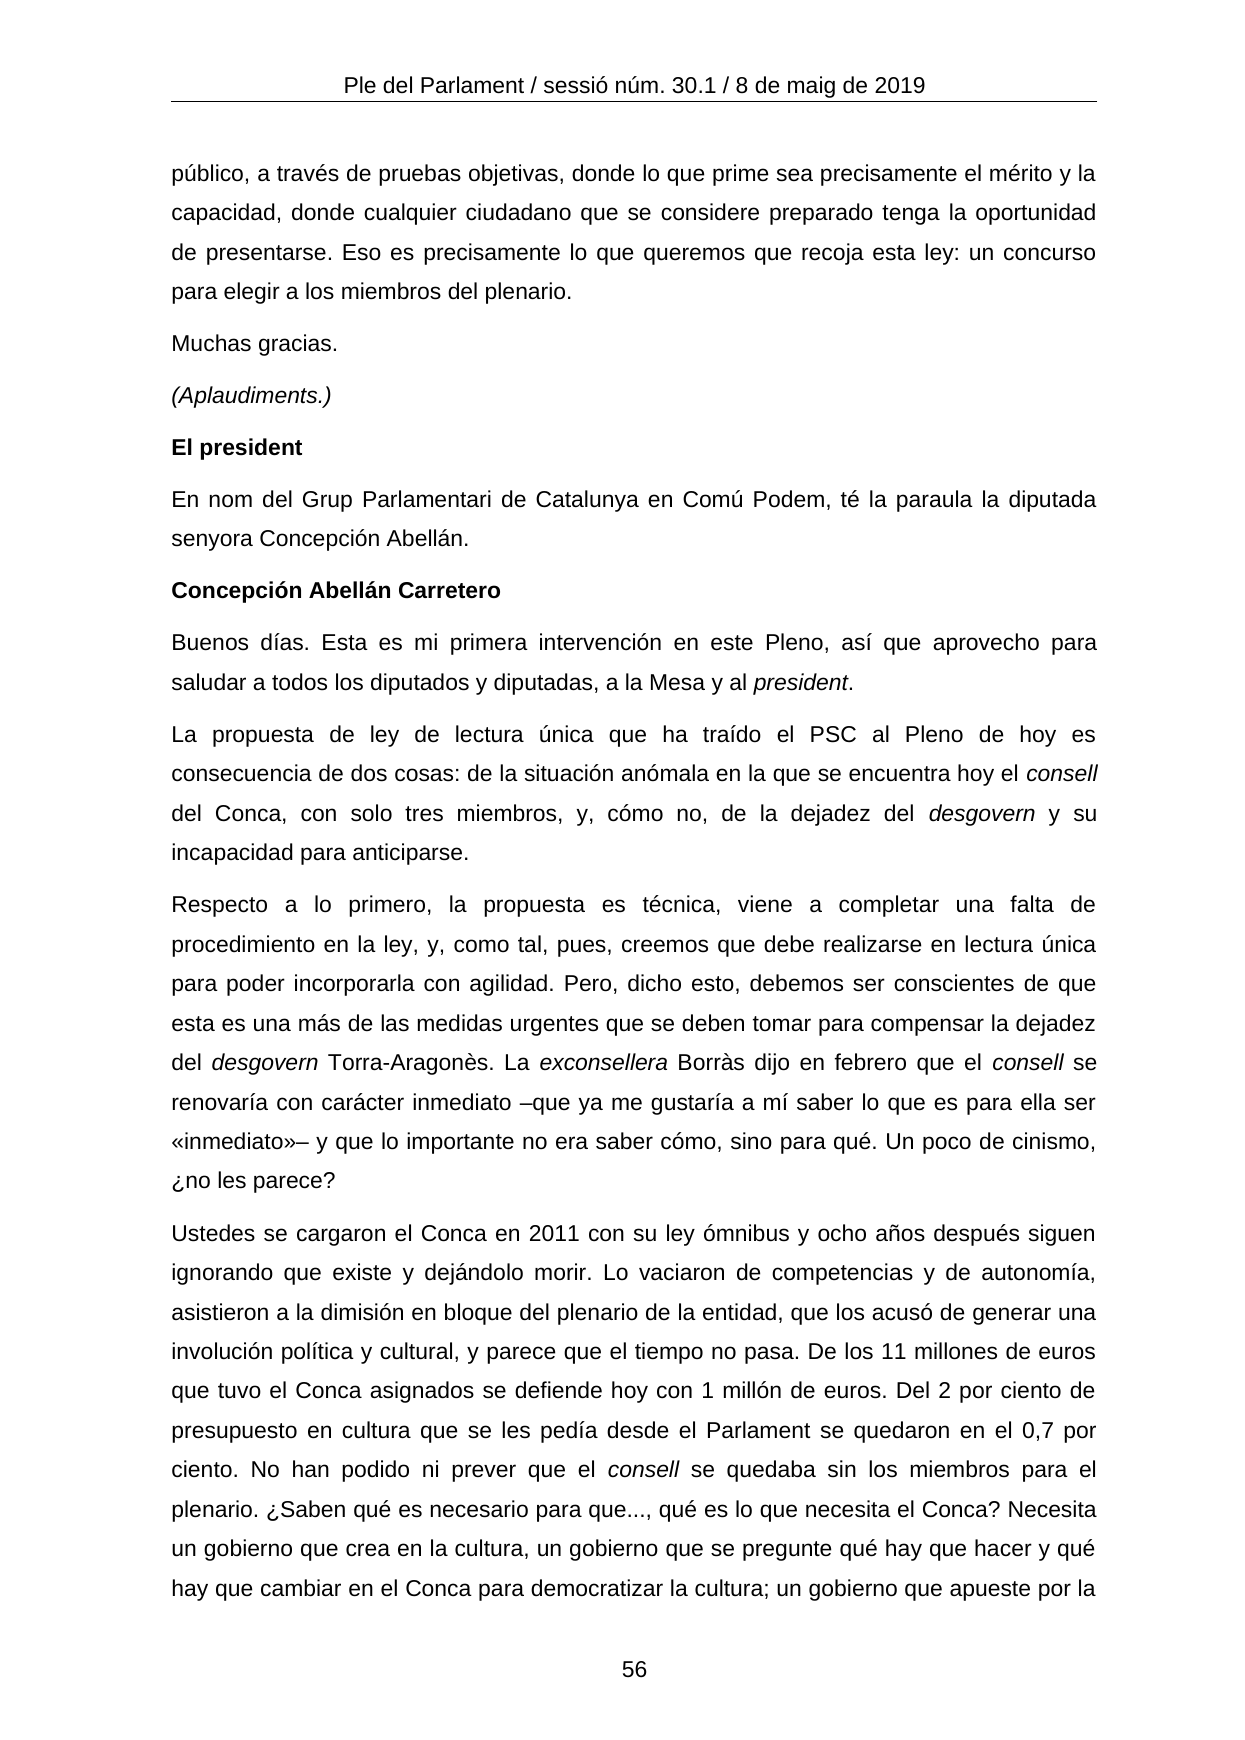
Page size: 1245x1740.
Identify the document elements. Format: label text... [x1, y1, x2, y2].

text (Aplaudiments.) [171, 382, 1097, 408]
text En nom del Grup Parlamentari de Catalunya en Comú Podem, té la paraula la diputada senyora Concepción Abellán. [171, 486, 1097, 552]
text El president [171, 434, 1097, 460]
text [171, 159, 1097, 304]
text Buenos días. Esta es mi primera intervención en este Pleno, así que aprovecho para saludar a todos los diputados y diputadas, a la Mesa y al president. [171, 629, 1097, 695]
text La propuesta de ley de lectura única que ha traído el PSC al Pleno de hoy es consecuencia de dos cosas: de la situación anómala en la que se encuentra hoy el consell del Conca, con solo tres miembros, y, cómo no, de la dejadez del desgovern y su incapacidad para anticiparse. [171, 721, 1097, 866]
text Muchas gracias. [171, 330, 1097, 356]
text Respecto a lo primero, la propuesta es técnica, viene a completar una falta de procedimiento en la ley, y, como tal, pues, creemos que debe realizarse en lectura única para poder incorporarla con agilidad. Pero, dicho esto, debemos ser conscientes de que esta es una más de las medidas urgentes que se deben tomar para compensar la dejadez del desgovern Torra-Aragonès. La exconsellera Borràs dijo en febrero que el consell se renovaría con carácter inmediato –que ya me gustaría a mí saber lo que es para ella ser «inmediato»– y que lo importante no era saber cómo, sino para qué. Un poco de cinismo, ¿no les parece? [171, 891, 1097, 1194]
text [171, 1219, 1097, 1601]
text Concepción Abellán Carretero [171, 577, 1097, 604]
